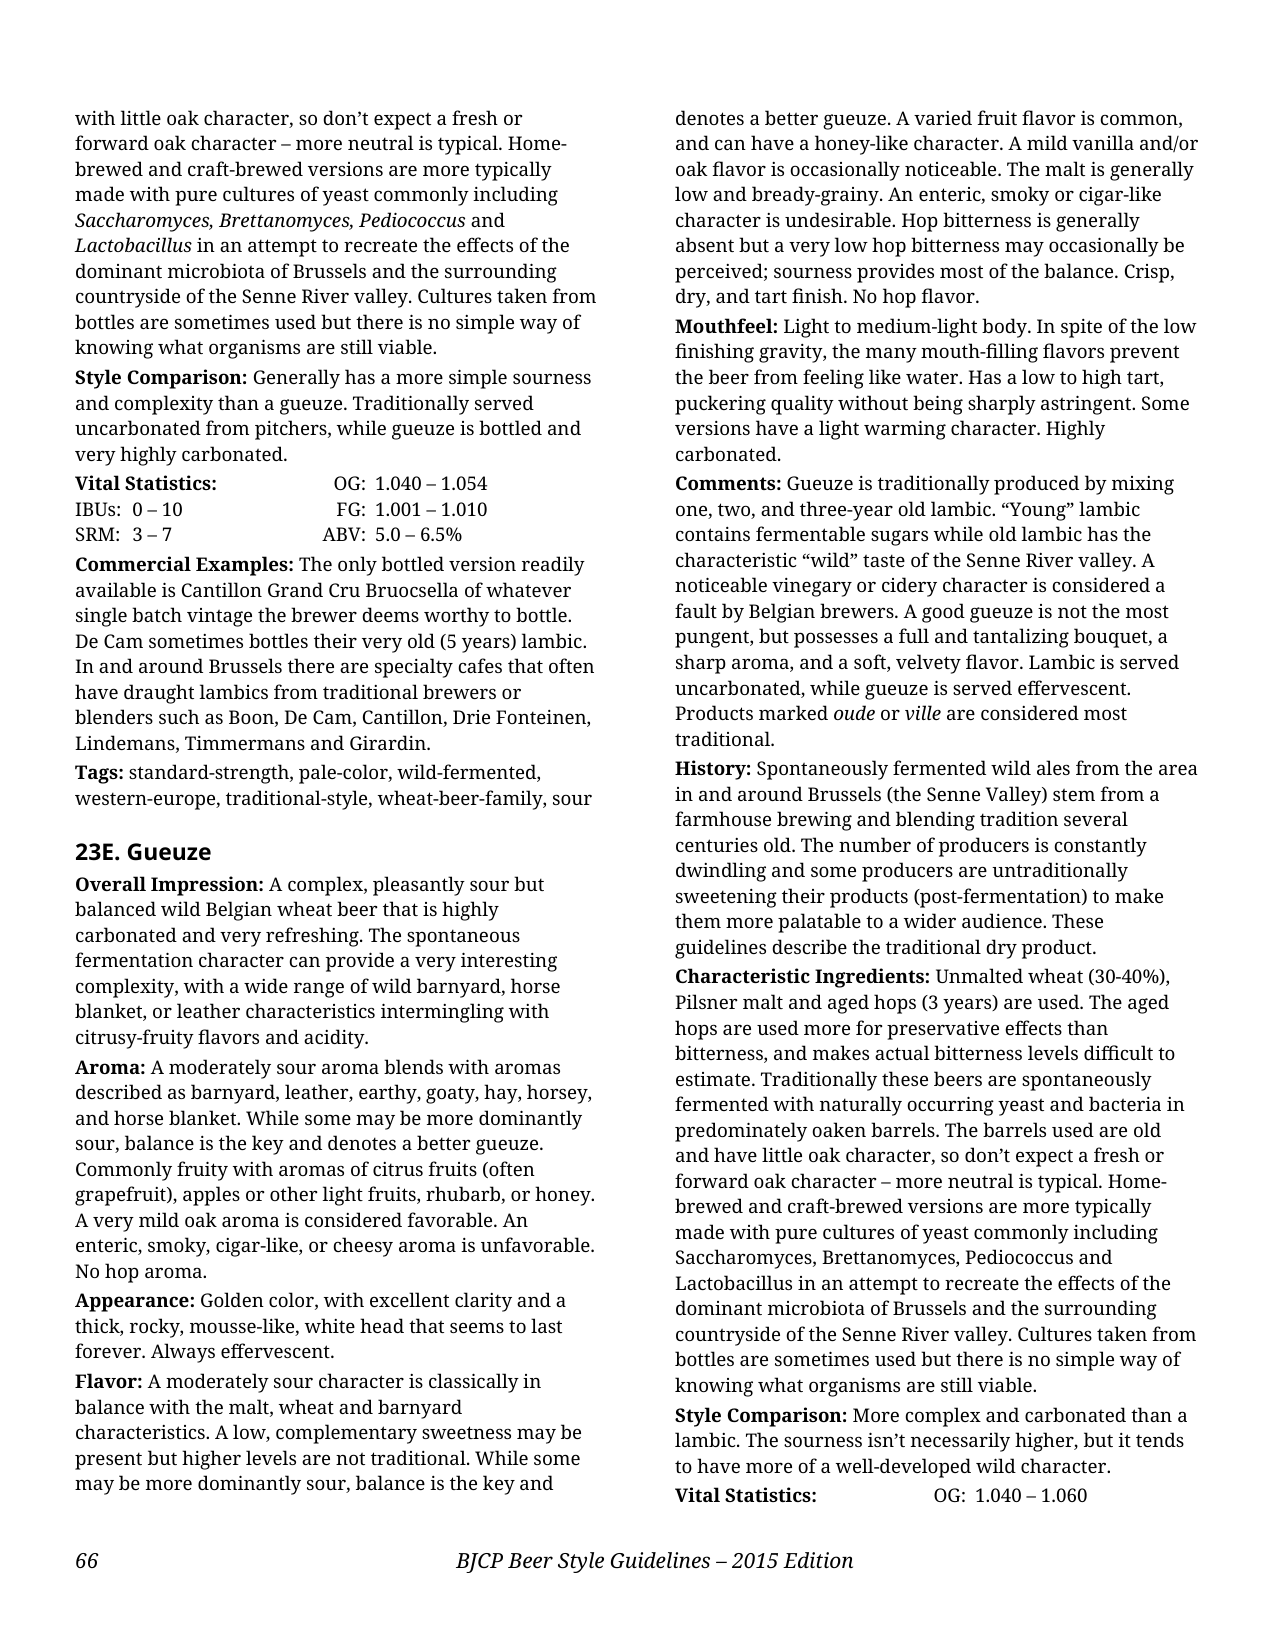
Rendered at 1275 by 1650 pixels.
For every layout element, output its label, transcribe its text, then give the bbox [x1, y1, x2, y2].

text Comments: Gueuze is traditionally produced by mixing one, two, and three-year old lambic. “Young” lambic contains fermentable sugars while old lambic has the characteristic “wild” taste of the Senne River valley. A noticeable vinegary or cidery character is considered a fault by Belgian brewers. A good gueuze is not the most pungent, but possesses a full and tantalizing bouquet, a sharp aroma, and a soft, velvety flavor. Lambic is served uncarbonated, while gueuze is served effervescent. Products marked oude or ville are considered most traditional. [675, 471, 1200, 751]
text Appearance: Golden color, with excellent clarity and a thick, rocky, mousse-like, white head that seems to last forever. Always effervescent. [75, 1288, 600, 1364]
text History: Spontaneously fermented wild ales from the area in and around Brussels (the Senne Valley) stem from a farmhouse brewing and blending tradition several centuries old. The number of producers is constantly dwindling and some producers are untraditionally sweetening their products (post-fermentation) to make them more palatable to a wider audience. These guidelines describe the traditional dry product. [675, 756, 1200, 960]
text Vital Statistics: OG: 1.040 – 1.054 [75, 471, 600, 496]
subtitle 23E. Gueuze [75, 836, 600, 867]
text Aroma: A moderately sour aroma blends with aromas described as barnyard, leather, earthy, goaty, hay, horsey, and horse blanket. While some may be more dominantly sour, balance is the key and denotes a better gueuze. Commonly fruity with aromas of citrus fruits (often grapefruit), apples or other light fruits, rhubarb, or honey. A very mild oak aroma is considered favorable. An enteric, smoky, cigar-like, or cheesy aroma is unfavorable. No hop aroma. [75, 1054, 600, 1284]
text IBUs: 0 – 10 FG: 1.001 – 1.010 [75, 496, 600, 522]
text SRM: 3 – 7 ABV: 5.0 – 6.5% [75, 522, 600, 547]
text Flavor: A moderately sour character is classically in balance with the malt, wheat and barnyard characteristics. A low, complementary sweetness may be present but higher levels are not traditional. While some may be more dominantly sour, balance is the key and denotes a better gueuze. A varied fruit flavor is common, and can have a honey-like character. A mild vanilla and/or oak flavor is occasionally noticeable. The malt is generally low and bready-grainy. An enteric, smoky or cigar-like character is undesirable. Hop bitterness is generally absent but a very low hop bitterness may occasionally be perceived; sourness provides most of the balance. Crisp, dry, and tart finish. No hop flavor. [75, 1368, 600, 1496]
text Tags: standard-strength, pale-color, wild-fermented, western-europe, traditional-style, wheat-beer-family, sour [75, 760, 600, 811]
text Commercial Examples: The only bottled version readily available is Cantillon Grand Cru Bruocsella of whatever single batch vintage the brewer deems worthy to bottle. De Cam sometimes bottles their very old (5 years) lambic. In and around Brussels there are specialty cafes that often have draught lambics from traditional brewers or blenders such as Boon, De Cam, Cantillon, Drie Fonteinen, Lindemans, Timmermans and Girardin. [75, 551, 600, 756]
text Vital Statistics: OG: 1.040 – 1.060 [675, 1483, 1200, 1508]
text Style Comparison: Generally has a more simple sourness and complexity than a gueuze. Traditionally served uncarbonated from pitchers, while gueuze is bottled and very highly carbonated. [75, 364, 600, 466]
text Style Comparison: More complex and carbonated than a lambic. The sourness isn’t necessarily higher, but it tends to have more of a well-developed wild character. [675, 1402, 1200, 1478]
text Characteristic Ingredients: Unmalted wheat (30-40%), Pilsner malt and aged hops (3 years) are used. The aged hops are used more for preservative effects than bitterness, and makes actual bitterness levels difficult to estimate. Traditionally these beers are spontaneously fermented with naturally occurring yeast and bacteria in predominately oaken barrels. The barrels used are old and have little oak character, so don’t expect a fresh or forward oak character – more neutral is typical. Home-brewed and craft-brewed versions are more typically made with pure cultures of yeast commonly including Saccharomyces, Brettanomyces, Pediococcus and Lactobacillus in an attempt to recreate the effects of the dominant microbiota of Brussels and the surrounding countryside of the Senne River valley. Cultures taken from bottles are sometimes used but there is no simple way of knowing what organisms are still viable. [675, 964, 1200, 1398]
text Flavor: A moderately sour character is classically in balance with the malt, wheat and barnyard characteristics. A low, complementary sweetness may be present but higher levels are not traditional. While some may be more dominantly sour, balance is the key and denotes a better gueuze. A varied fruit flavor is common, and can have a honey-like character. A mild vanilla and/or oak flavor is occasionally noticeable. The malt is generally low and bready-grainy. An enteric, smoky or cigar-like character is undesirable. Hop bitterness is generally absent but a very low hop bitterness may occasionally be perceived; sourness provides most of the balance. Crisp, dry, and tart finish. No hop flavor. [675, 105, 1200, 309]
text Mouthfeel: Light to medium-light body. In spite of the low finishing gravity, the many mouth-filling flavors prevent the beer from feeling like water. Has a low to high tart, puckering quality without being sharply astringent. Some versions have a light warming character. Highly carbonated. [675, 313, 1200, 466]
text Overall Impression: A complex, pleasantly sour but balanced wild Belgian wheat beer that is highly carbonated and very refreshing. The spontaneous fermentation character can provide a very interesting complexity, with a wide range of wild barnyard, horse blanket, or leather characteristics intermingling with citrusy-fruity flavors and acidity. [75, 871, 600, 1050]
